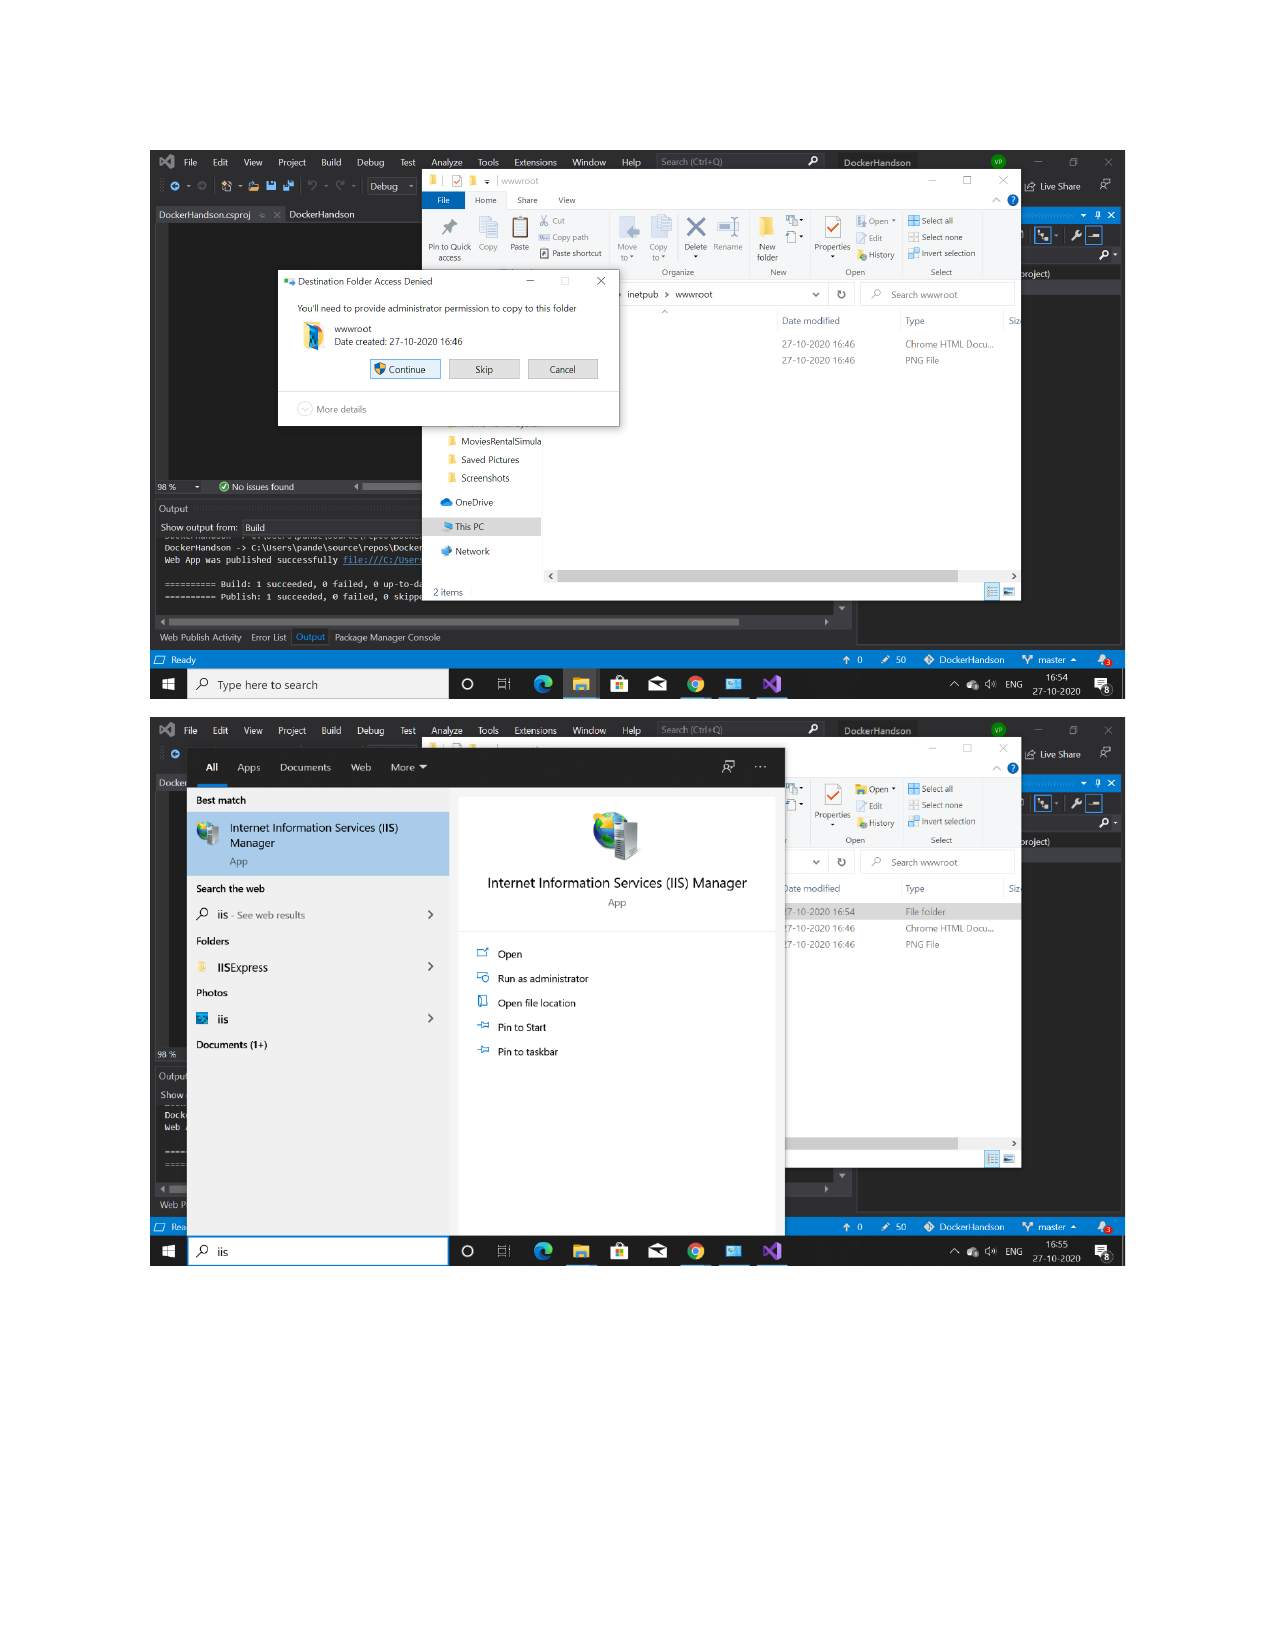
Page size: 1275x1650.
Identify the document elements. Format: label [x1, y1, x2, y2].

picture [150, 717, 1125, 1266]
picture [150, 150, 1125, 699]
